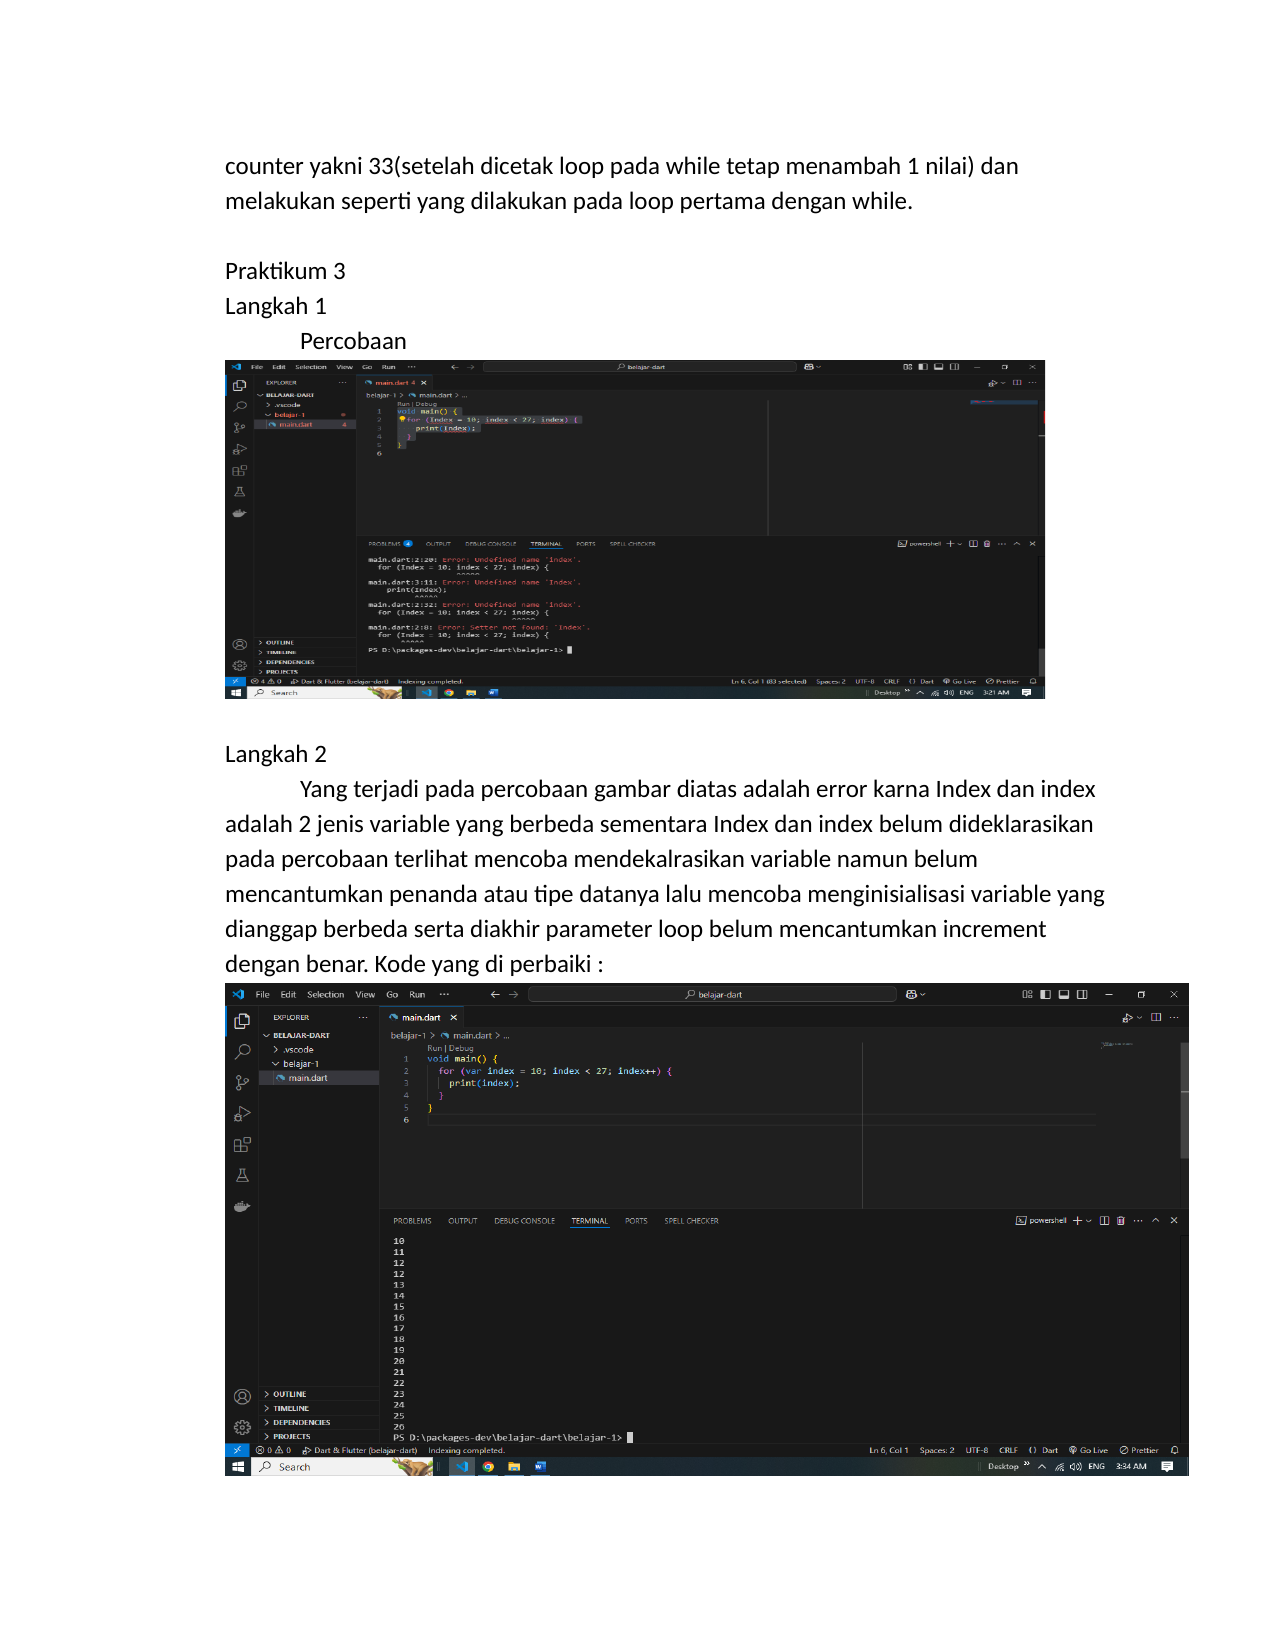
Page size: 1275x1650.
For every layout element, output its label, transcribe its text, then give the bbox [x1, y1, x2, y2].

list Langkah 2 [225, 738, 1125, 769]
list Percobaan [225, 325, 1125, 356]
picture [225, 360, 1046, 699]
picture [225, 983, 1189, 1476]
list Praktikum 3 [225, 255, 1125, 286]
list Langkah 1 [225, 290, 1125, 321]
list Yang terjadi pada percobaan gambar diatas adalah error karna Index dan index adalah 2 jenis variable yang berbeda sementara Index dan index belum dideklarasikan pada percobaan terlihat mencoba mendekalrasikan variable namun belum mencantumkan penanda atau tipe datanya lalu mencoba menginisialisasi variable yang dianggap berbeda serta diakhir parameter loop belum mencantumkan increment dengan benar. Kode yang di perbaiki : [225, 773, 1125, 979]
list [225, 150, 1125, 216]
